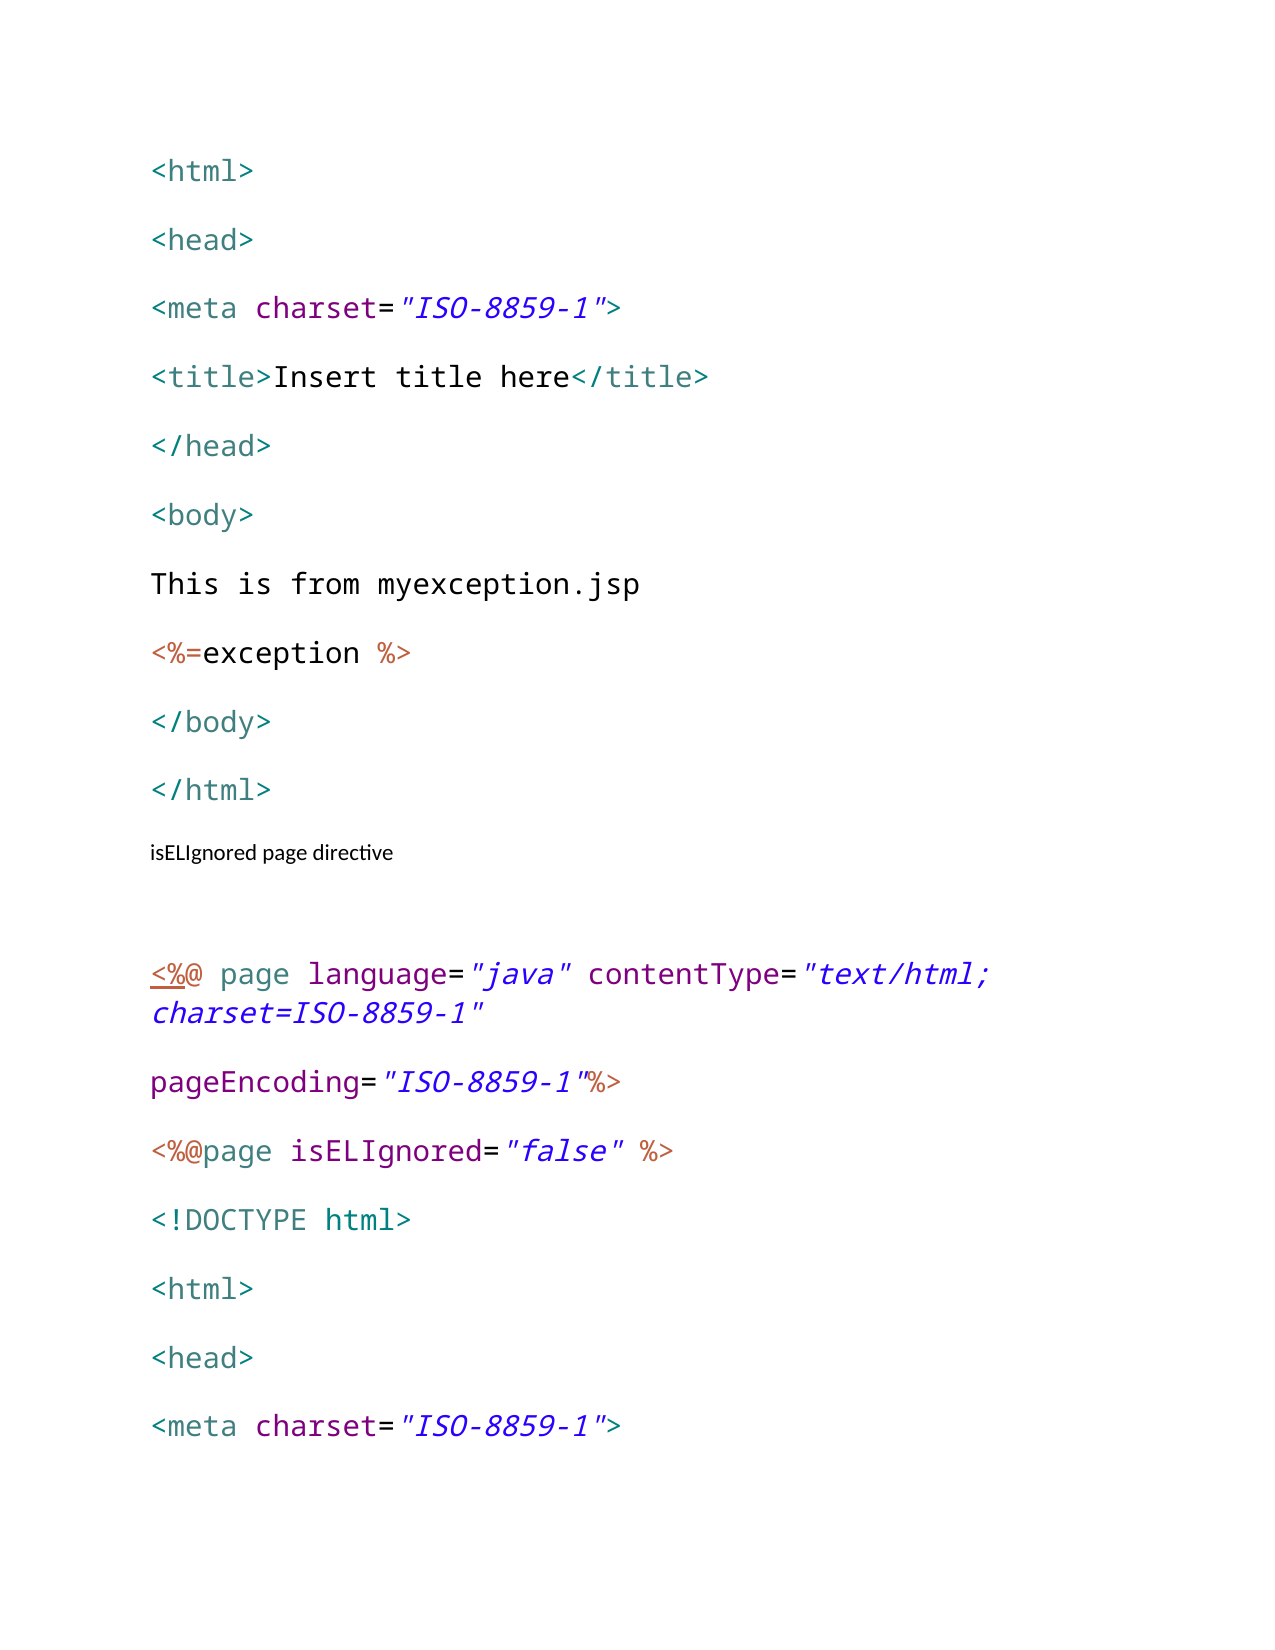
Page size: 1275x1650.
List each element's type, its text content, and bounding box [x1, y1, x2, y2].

text </head> [150, 425, 1125, 465]
text <title>Insert title here</title> [150, 357, 1125, 396]
text <!DOCTYPE html> [150, 1199, 1125, 1239]
text </html> [150, 770, 1125, 809]
text <head> [150, 1337, 1125, 1377]
text <body> [150, 494, 1125, 534]
text <%=exception %> [150, 632, 1125, 672]
text isELIgnored page directive [150, 838, 1125, 867]
text <%@ page language="java" contentType="text/html; charset=ISO-8859-1" [150, 953, 1125, 1032]
text <meta charset="ISO-8859-1"> [150, 288, 1125, 327]
text <html> [150, 150, 1125, 190]
text </body> [150, 701, 1125, 741]
text <%@page isELIgnored="false" %> [150, 1130, 1125, 1170]
text This is from myexception.jsp [150, 563, 1125, 603]
text <meta charset="ISO-8859-1"> [150, 1406, 1125, 1445]
text <html> [150, 1268, 1125, 1308]
text <head> [150, 219, 1125, 258]
text pageEncoding="ISO-8859-1"%> [150, 1061, 1125, 1101]
